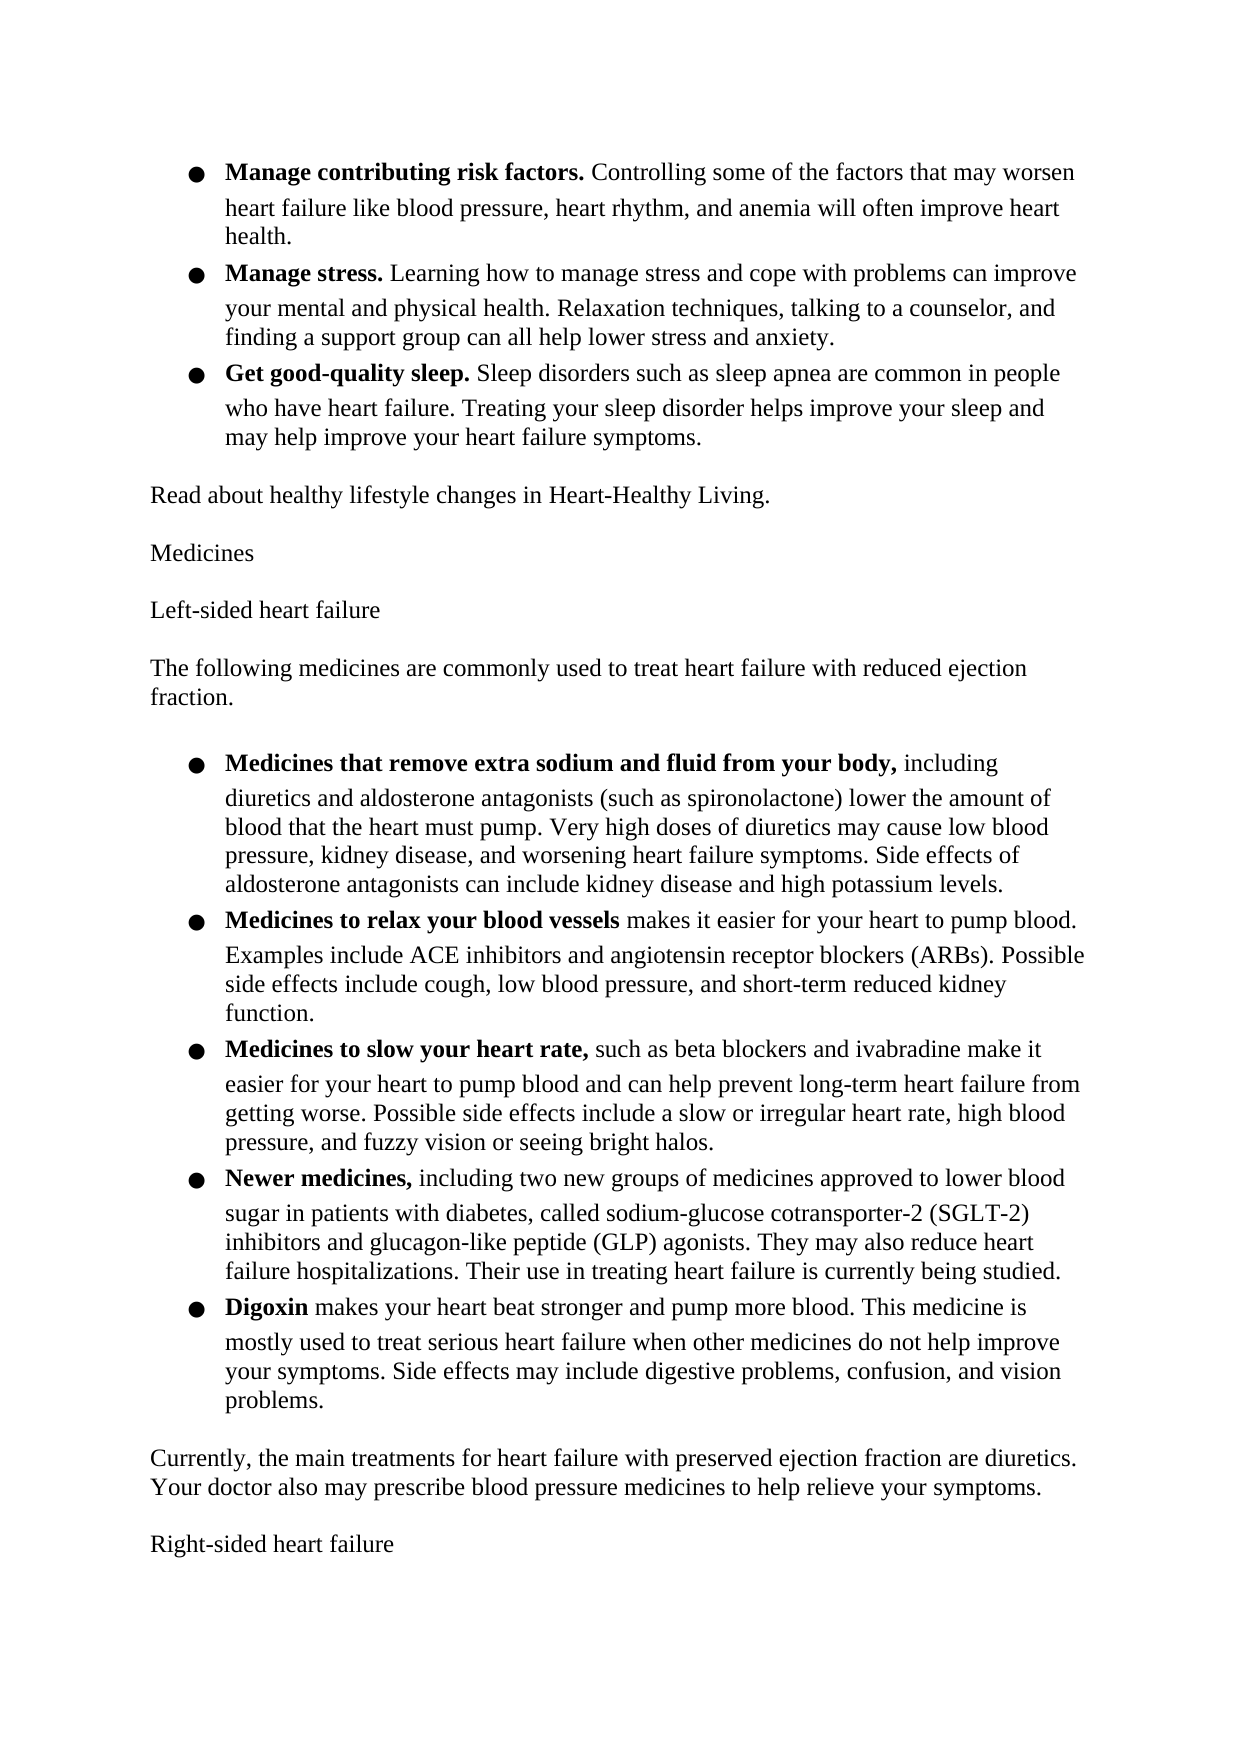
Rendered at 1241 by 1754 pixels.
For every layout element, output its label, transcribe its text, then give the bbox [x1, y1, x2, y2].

text Currently, the main treatments for heart failure with preserved ejection fraction are diuretics. Your doctor also may prescribe blood pressure medicines to help relieve your symptoms. [150, 1443, 1090, 1500]
list Manage contributing risk factors. Controlling some of the factors that may worsen heart failure like blood pressure, heart rhythm, and anemia will often improve heart health. [187, 150, 1090, 250]
text Read about healthy lifestyle changes in Heart-Healthy Living. [150, 480, 1090, 508]
list Medicines that remove extra sodium and fluid from your body, including diuretics and aldosterone antagonists (such as spironolactone) lower the amount of blood that the heart must pump. Very high doses of diuretics may cause low blood pressure, kidney disease, and worsening heart failure symptoms. Side effects of aldosterone antagonists can include kidney disease and high potassium levels. [187, 740, 1090, 898]
list Digoxin makes your heart beat stronger and pump more blood. This medicine is mostly used to treat serious heart failure when other medicines do not help improve your symptoms. Side effects may include digestive problems, confusion, and vision problems. [187, 1285, 1090, 1414]
list Medicines to slow your heart rate, such as beta blockers and ivabradine make it easier for your heart to pump blood and can help prevent long-term heart failure from getting worse. Possible side effects include a slow or irregular heart rate, high blood pressure, and fuzzy vision or seeing bright halos. [187, 1027, 1090, 1156]
list Get good-quality sleep. Sleep disorders such as sleep apnea are common in people who have heart failure. Treating your sleep disorder helps improve your sleep and may help improve your heart failure symptoms. [187, 350, 1090, 451]
text Right-sided heart failure [150, 1529, 1090, 1558]
text The following medicines are commonly used to treat heart failure with reduced ejection fraction. [150, 653, 1090, 711]
list Newer medicines, including two new groups of medicines approved to lower blood sugar in patients with diabetes, called sodium-glucose cotransporter-2 (SGLT-2) inhibitors and glucagon-like peptide (GLP) agonists. They may also reduce heart failure hospitalizations. Their use in treating heart failure is currently being studied. [187, 1156, 1090, 1285]
list Medicines to relax your blood vessels makes it easier for your heart to pump blood. Examples include ACE inhibitors and angiotensin receptor blockers (ARBs). Possible side effects include cough, low blood pressure, and short-term reduced kidney function. [187, 898, 1090, 1027]
text Left-sided heart failure [150, 596, 1090, 624]
text Medicines [150, 538, 1090, 566]
list Manage stress. Learning how to manage stress and cope with problems can improve your mental and physical health. Relaxation techniques, talking to a counselor, and finding a support group can all help lower stress and anxiety. [187, 250, 1090, 350]
